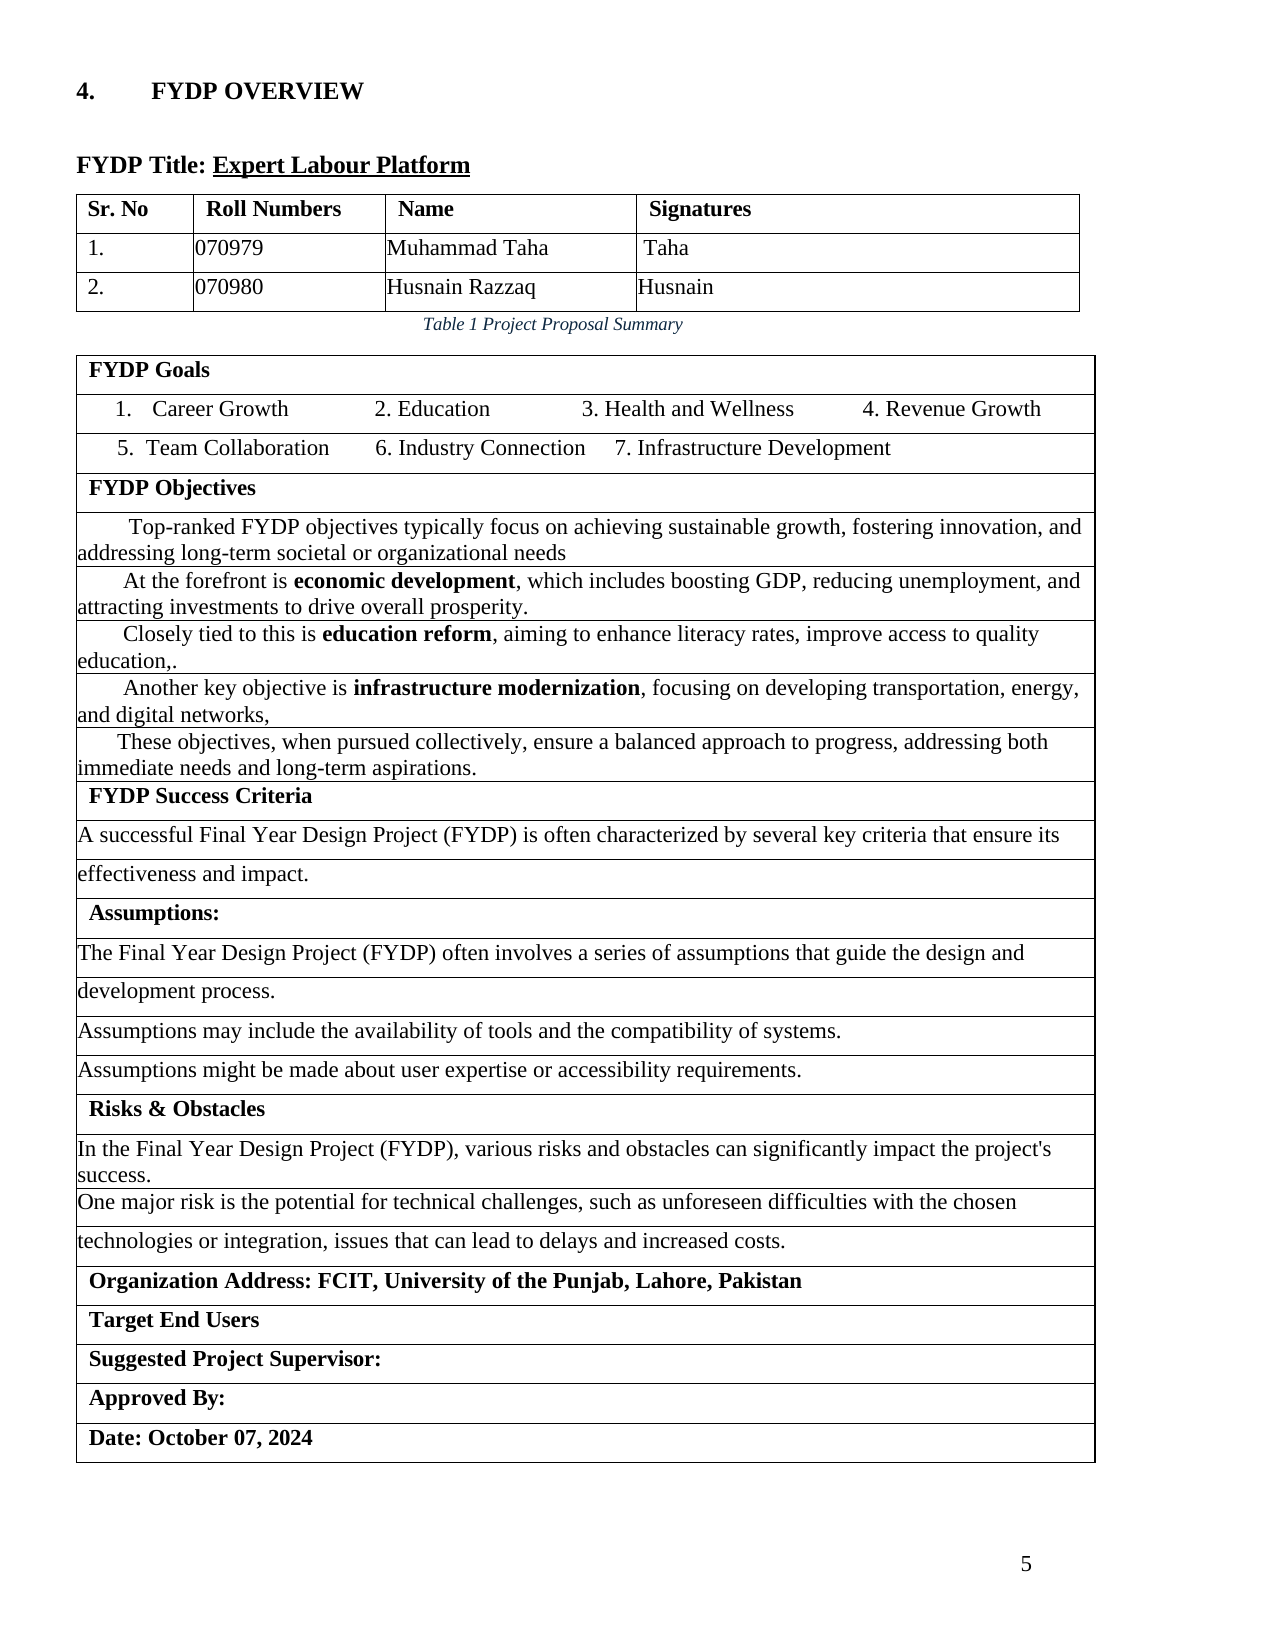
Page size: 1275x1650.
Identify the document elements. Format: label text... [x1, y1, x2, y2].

text Table 1 Project Proposal Summary [423, 312, 1200, 334]
table_cell FYDP Objectives [77, 474, 1094, 512]
table_cell Date: October 07, 2024 [77, 1424, 1094, 1462]
table_cell Assumptions may include the availability of tools and the compatibility of systems. [77, 1017, 1094, 1055]
table_cell One major risk is the potential for technical challenges, such as unforeseen difficulties with the chosen [77, 1189, 1094, 1226]
subtitle FYDP OVERVIEW [76, 76, 1200, 105]
table_header Sr. No [77, 195, 193, 233]
table_cell effectiveness and impact. [77, 860, 1094, 898]
table_cell Closely tied to this is education reform, aiming to enhance literacy rates, improve access to quality education,. [77, 621, 1094, 673]
table_header Roll Numbers [194, 195, 385, 233]
table_cell Muhammad Taha [386, 234, 636, 272]
table_cell Organization Address: FCIT, University of the Punjab, Lahore, Pakistan [77, 1267, 1094, 1305]
table_cell A successful Final Year Design Project (FYDP) is often characterized by several key criteria that ensure its [77, 821, 1094, 859]
table_cell 2. [77, 273, 193, 311]
table_cell Another key objective is infrastructure modernization, focusing on developing transportation, energy, and digital networks, [77, 674, 1094, 727]
table_cell Husnain Razzaq [386, 273, 636, 311]
table_cell FYDP Success Criteria [77, 782, 1094, 820]
table_cell Assumptions might be made about user expertise or accessibility requirements. [77, 1056, 1094, 1094]
table_cell Risks & Obstacles [77, 1095, 1094, 1134]
table_cell Top-ranked FYDP objectives typically focus on achieving sustainable growth, fostering innovation, and addressing long-term societal or organizational needs [77, 513, 1094, 566]
table_cell In the Final Year Design Project (FYDP), various risks and obstacles can significantly impact the project's success. [77, 1135, 1094, 1187]
table_cell The Final Year Design Project (FYDP) often involves a series of assumptions that guide the design and [77, 939, 1094, 977]
table_cell Approved By: [77, 1384, 1094, 1423]
table_cell Career Growth 2. Education 3. Health and Wellness 4. Revenue Growth [77, 395, 1094, 433]
table_header Name [386, 195, 636, 233]
table_cell At the forefront is economic development, which includes boosting GDP, reducing unemployment, and attracting investments to drive overall prosperity. [77, 567, 1094, 619]
table_header FYDP Goals [77, 356, 1094, 394]
table_cell 070980 [194, 273, 385, 311]
table_cell development process. [77, 978, 1094, 1016]
table_cell 5. Team Collaboration 6. Industry Connection 7. Infrastructure Development [77, 434, 1094, 473]
table_cell These objectives, when pursued collectively, ensure a balanced approach to progress, addressing both immediate needs and long-term aspirations. [77, 728, 1094, 781]
table_cell Suggested Project Supervisor: [77, 1345, 1094, 1383]
table_cell Assumptions: [77, 899, 1094, 938]
table_cell Husnain [637, 273, 1079, 311]
table_cell Target End Users [77, 1306, 1094, 1344]
table_cell technologies or integration, issues that can lead to delays and increased costs. [77, 1227, 1094, 1266]
table_cell 070979 [194, 234, 385, 272]
table_header Signatures [637, 195, 1079, 233]
text FYDP Title: Expert Labour Platform [76, 150, 1200, 179]
table_cell Taha [637, 234, 1079, 272]
table_cell 1. [77, 234, 193, 272]
